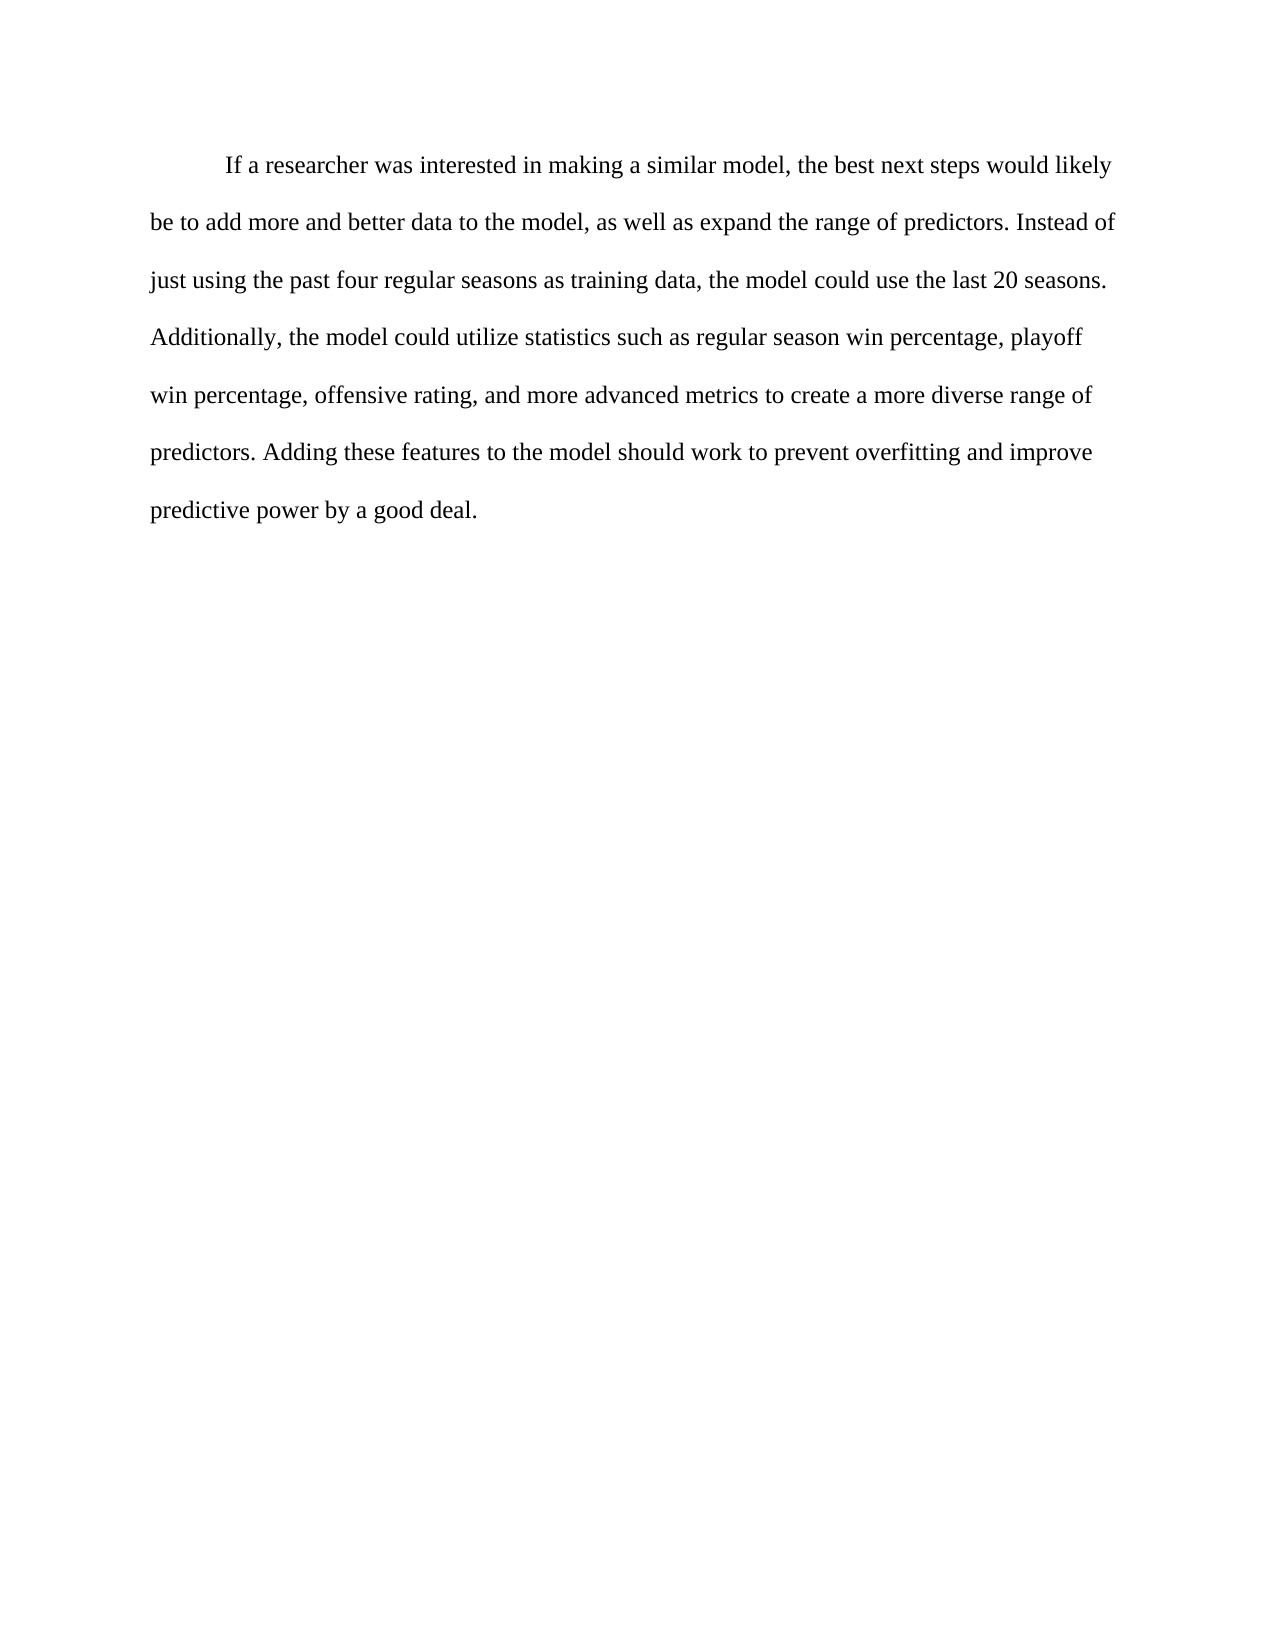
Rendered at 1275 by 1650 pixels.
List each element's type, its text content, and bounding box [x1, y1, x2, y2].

text If a researcher was interested in making a similar model, the best next steps would likely be to add more and better data to the model, as well as expand the range of predictors. Instead of just using the past four regular seasons as training data, the model could use the last 20 seasons. Additionally, the model could utilize statistics such as regular season win percentage, playoff win percentage, offensive rating, and more advanced metrics to create a more diverse range of predictors. Adding these features to the model should work to prevent overfitting and improve predictive power by a good deal. [150, 150, 1125, 524]
